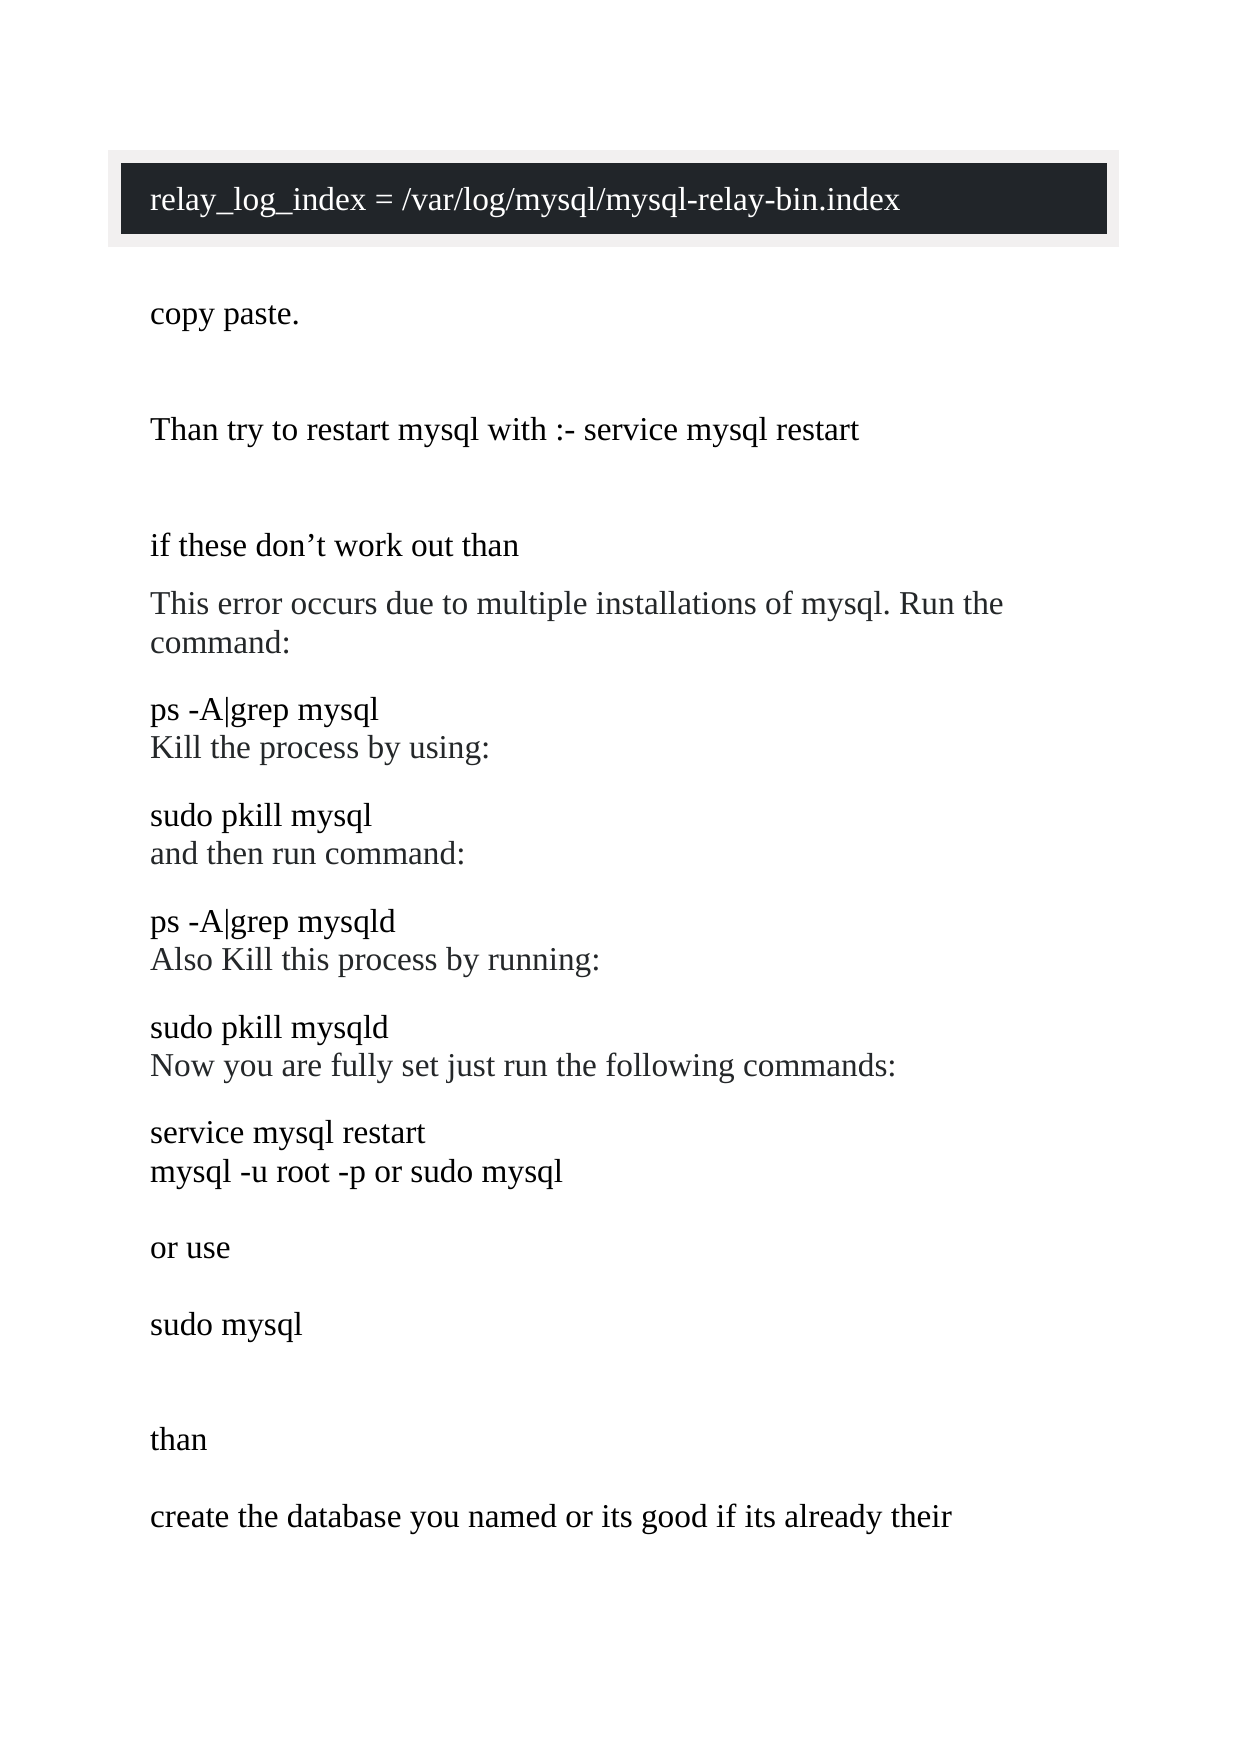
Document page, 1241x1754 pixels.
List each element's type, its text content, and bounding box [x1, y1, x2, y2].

text ps -A|grep mysql [150, 689, 1090, 728]
text Now you are fully set just run the following commands: [150, 1045, 1090, 1084]
text ps -A|grep mysqld [150, 901, 1090, 939]
text relay_log_index = /var/log/mysql/mysql-relay-bin.index [121, 163, 1107, 234]
text if these don’t work out than [150, 526, 1090, 564]
text or use [150, 1228, 1090, 1266]
text Than try to restart mysql with :- service mysql restart [150, 409, 1090, 448]
text Also Kill this process by running: [150, 939, 1090, 978]
text service mysql restart [150, 1113, 1090, 1151]
text and then run command: [150, 834, 1090, 872]
text mysql -u root -p or sudo mysql [150, 1151, 1090, 1189]
text copy paste. [150, 293, 1090, 332]
text sudo pkill mysqld [150, 1007, 1090, 1045]
text create the database you named or its good if its already their [150, 1496, 1090, 1534]
text than [150, 1419, 1090, 1458]
text This error occurs due to multiple installations of mysql. Run the command: [150, 584, 1090, 660]
text sudo pkill mysql [150, 795, 1090, 834]
text Kill the process by using: [150, 728, 1090, 766]
text sudo mysql [150, 1304, 1090, 1343]
